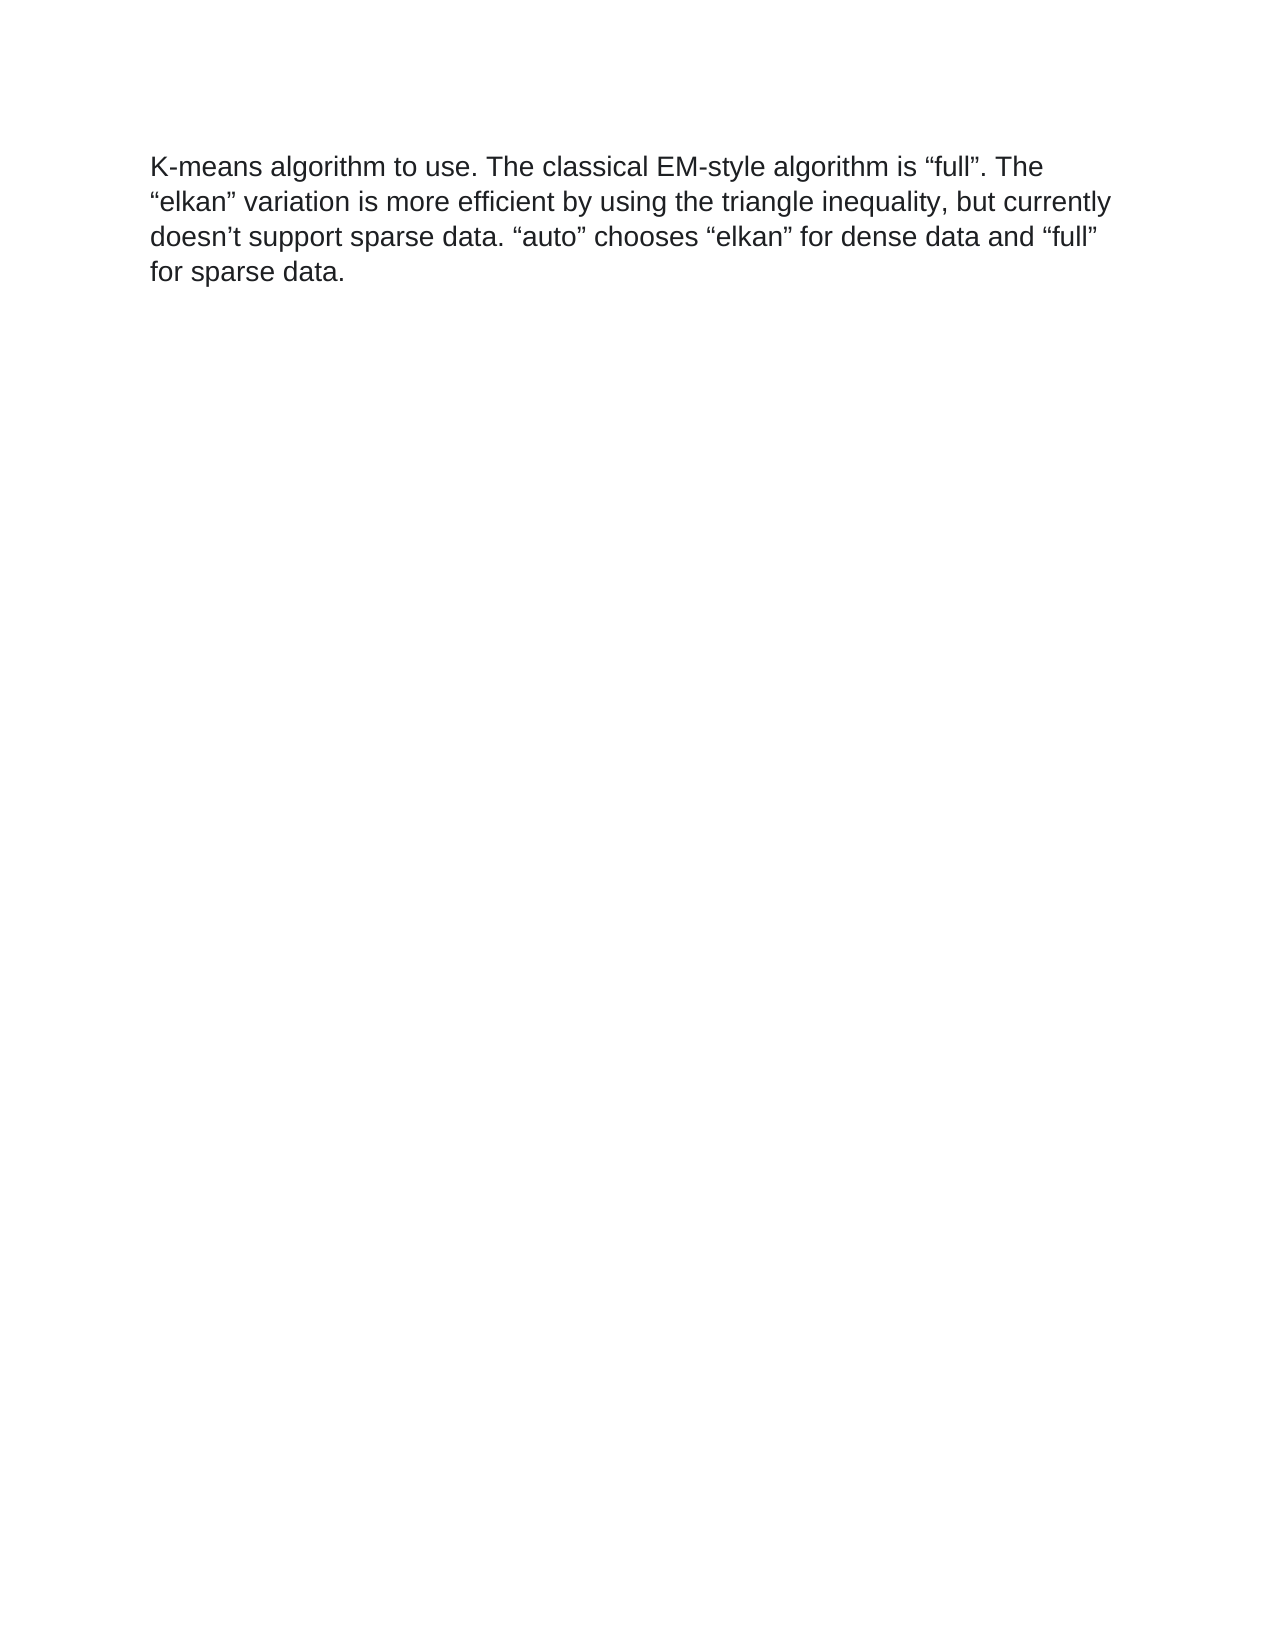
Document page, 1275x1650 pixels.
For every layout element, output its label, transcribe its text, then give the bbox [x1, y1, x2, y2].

text K-means algorithm to use. The classical EM-style algorithm is “full”. The “elkan” variation is more efficient by using the triangle inequality, but currently doesn’t support sparse data. “auto” chooses “elkan” for dense data and “full” for sparse data. [150, 150, 1125, 287]
